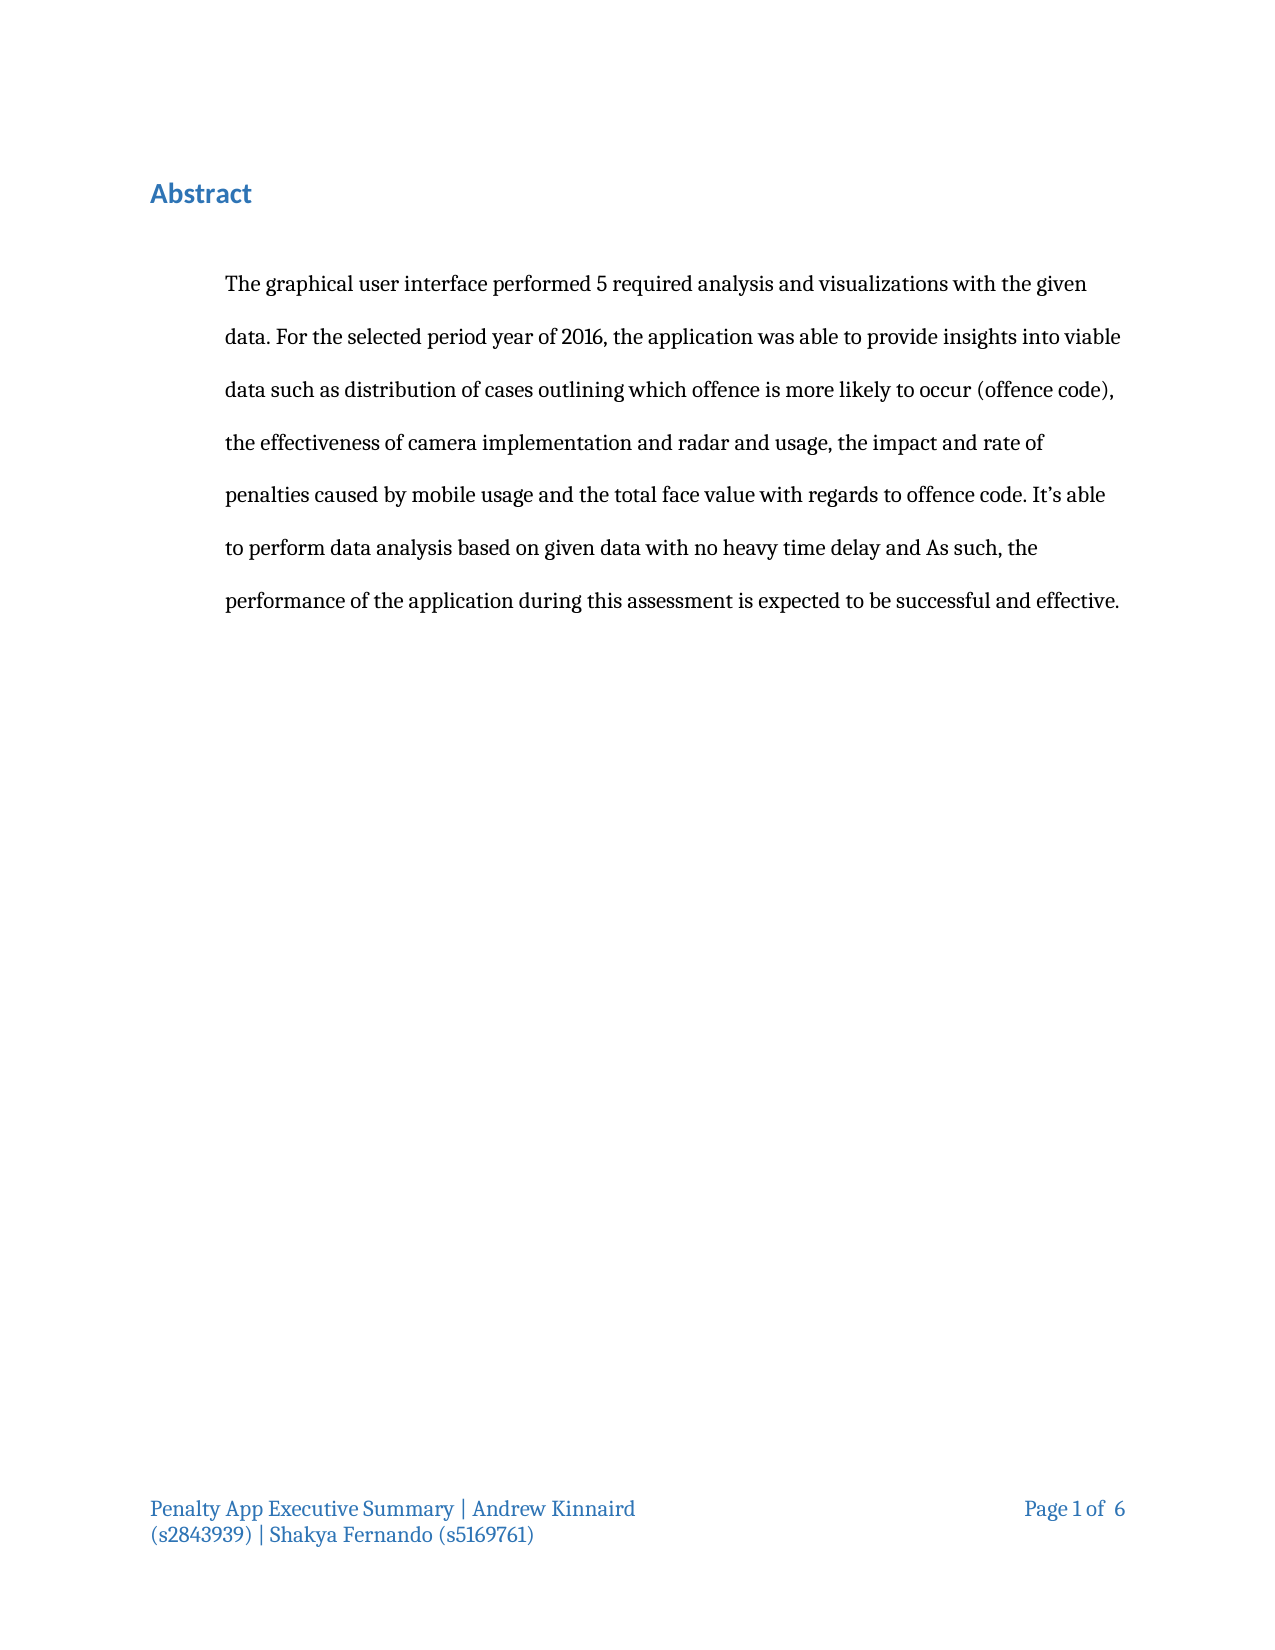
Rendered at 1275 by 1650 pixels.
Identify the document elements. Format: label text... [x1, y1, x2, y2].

text The graphical user interface performed 5 required analysis and visualizations with the given data. For the selected period year of 2016, the application was able to provide insights into viable data such as distribution of cases outlining which offence is more likely to occur (offence code), the effectiveness of camera implementation and radar and usage, the impact and rate of penalties caused by mobile usage and the total face value with regards to offence code. It’s able to perform data analysis based on given data with no heavy time delay and As such, the performance of the application during this assessment is expected to be successful and effective. [225, 271, 1125, 614]
